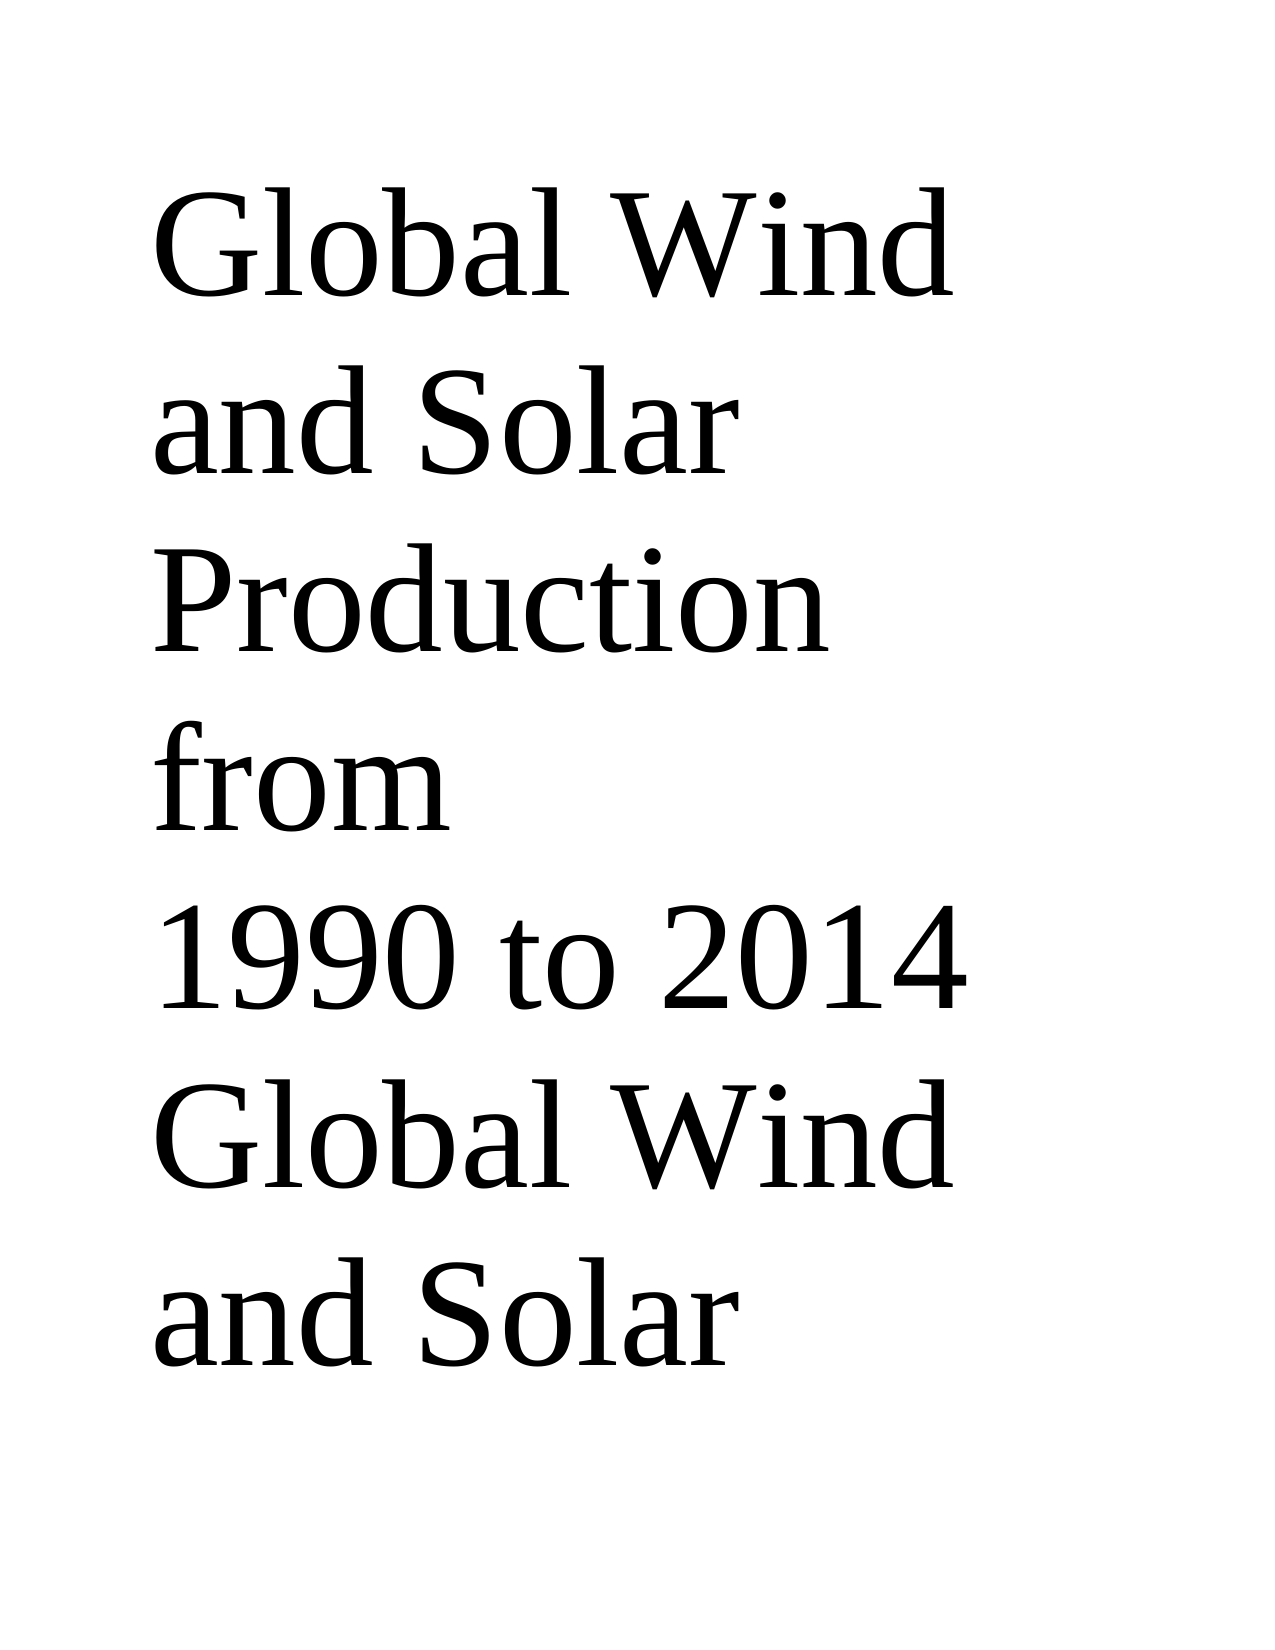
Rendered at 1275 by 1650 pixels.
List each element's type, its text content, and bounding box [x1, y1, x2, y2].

text 1990 to 2014 [150, 864, 1125, 1042]
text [150, 1042, 1125, 1399]
text Global Wind and Solar Production from [150, 150, 1125, 864]
